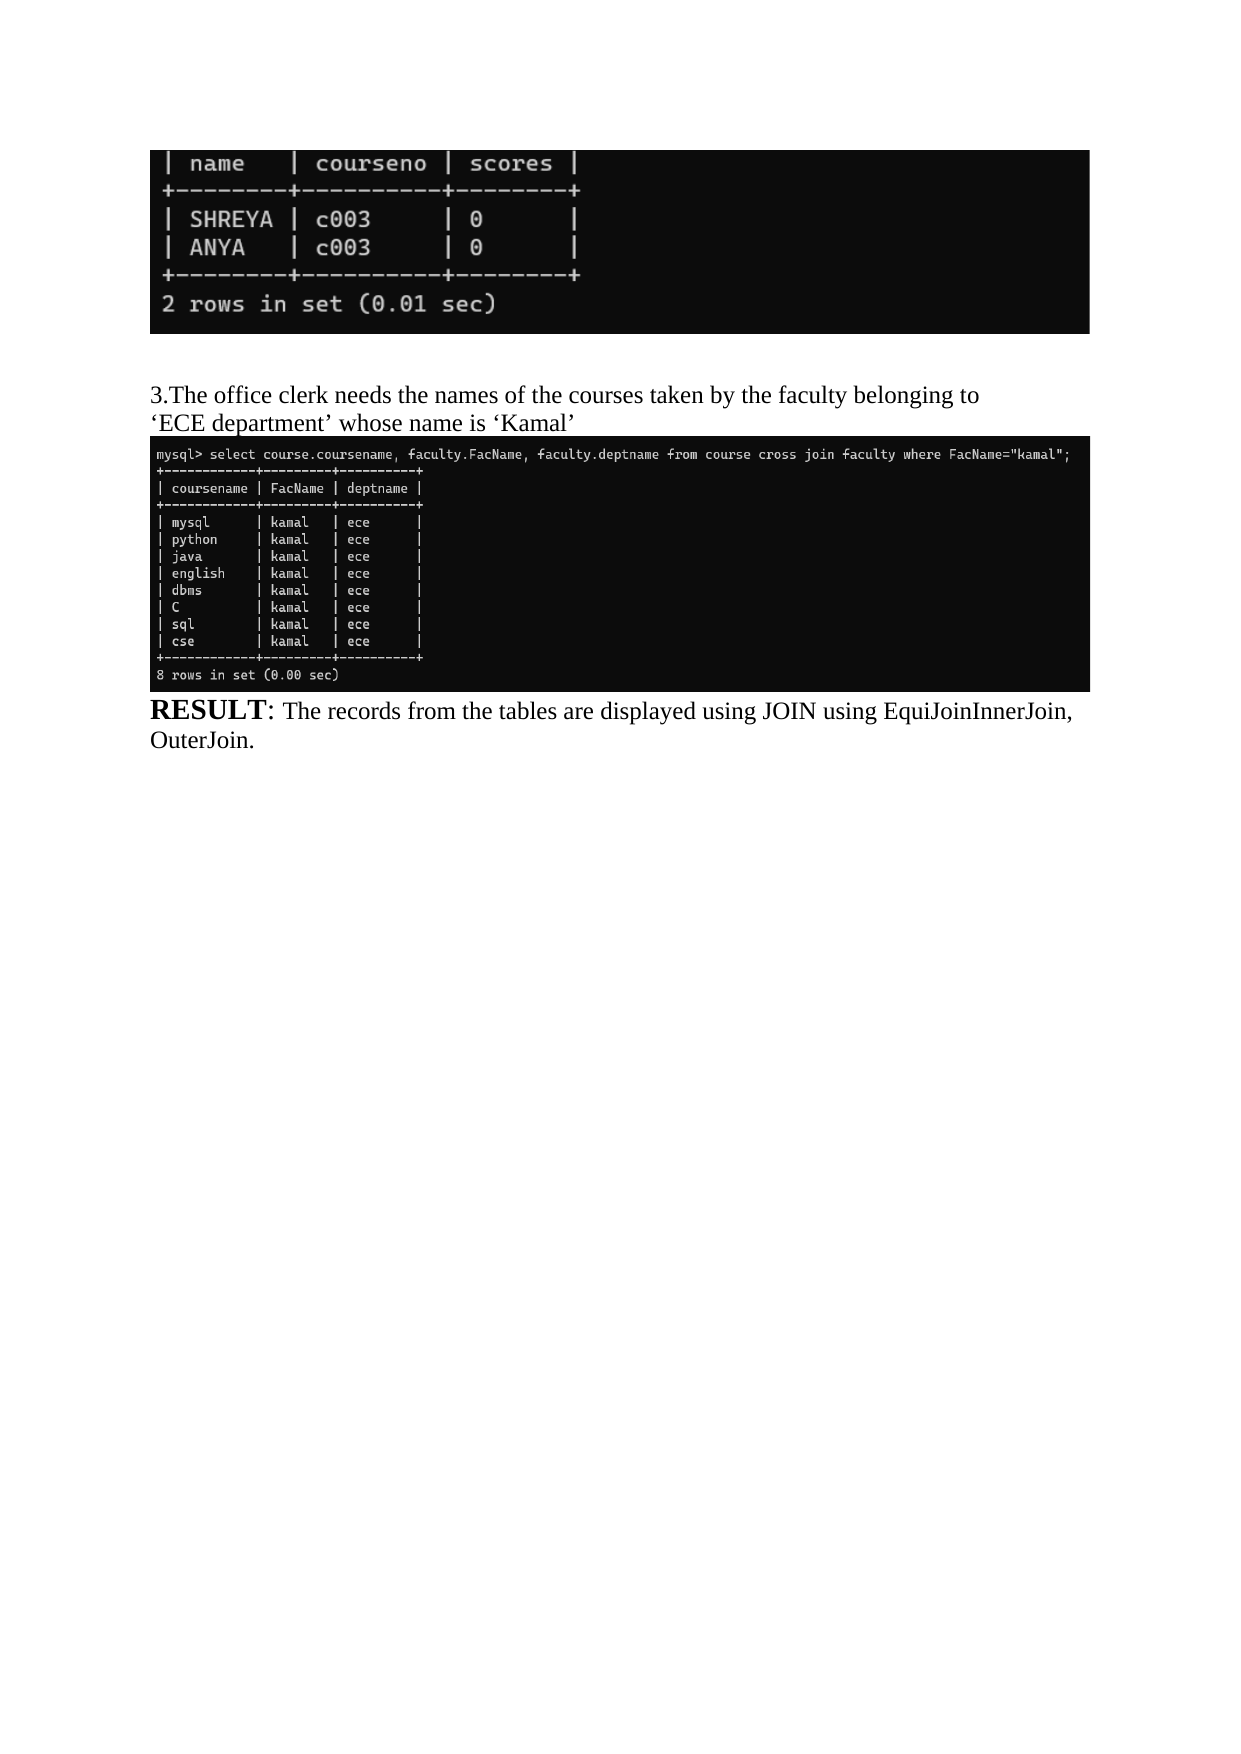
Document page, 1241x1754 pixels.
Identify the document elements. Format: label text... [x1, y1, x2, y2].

picture [150, 150, 1090, 334]
text 3.The office clerk needs the names of the courses taken by the faculty belonging to ‘ECE department’ whose name is ‘Kamal’ [150, 382, 1011, 436]
text RESULT: The records from the tables are displayed using JOIN using EquiJoinInnerJoin, OuterJoin. [150, 692, 1090, 754]
picture [150, 436, 1091, 692]
